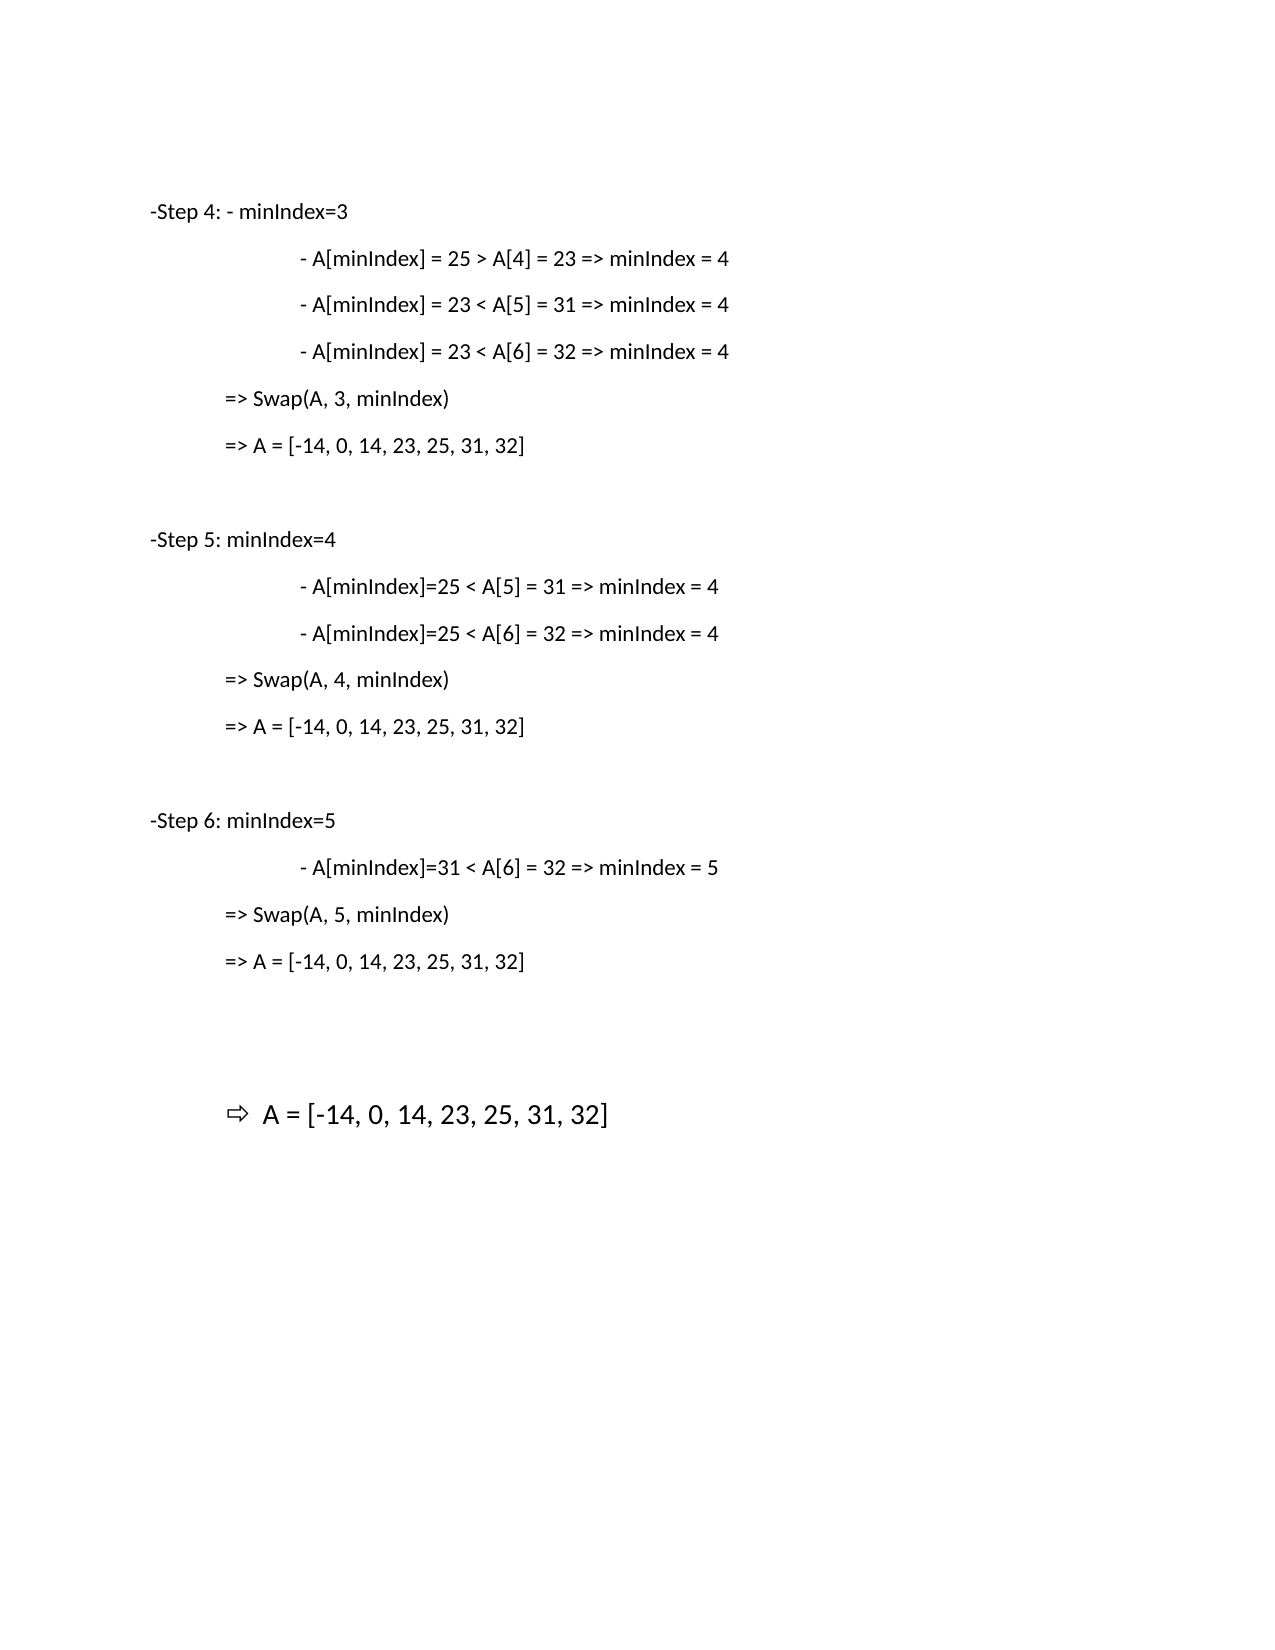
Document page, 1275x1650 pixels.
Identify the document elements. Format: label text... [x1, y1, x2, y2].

text - A[minIndex]=25 < A[6] = 32 => minIndex = 4 [150, 619, 1125, 647]
list A = [-14, 0, 14, 23, 25, 31, 32] [225, 1096, 1125, 1131]
text => A = [-14, 0, 14, 23, 25, 31, 32] [150, 431, 1125, 459]
text - A[minIndex]=31 < A[6] = 32 => minIndex = 5 [150, 853, 1125, 881]
text -Step 6: minIndex=5 [150, 806, 1125, 834]
text -Step 5: minIndex=4 [150, 525, 1125, 553]
text - A[minIndex] = 23 < A[6] = 32 => minIndex = 4 [150, 337, 1125, 366]
text => Swap(A, 4, minIndex) [150, 666, 1125, 694]
text => Swap(A, 3, minIndex) [150, 384, 1125, 412]
text => Swap(A, 5, minIndex) [150, 900, 1125, 928]
text - A[minIndex] = 23 < A[5] = 31 => minIndex = 4 [150, 291, 1125, 319]
text => A = [-14, 0, 14, 23, 25, 31, 32] [150, 712, 1125, 741]
text - A[minIndex]=25 < A[5] = 31 => minIndex = 4 [150, 572, 1125, 600]
text - A[minIndex] = 25 > A[4] = 23 => minIndex = 4 [150, 244, 1125, 272]
text => A = [-14, 0, 14, 23, 25, 31, 32] [150, 947, 1125, 975]
text -Step 4: - minIndex=3 [150, 197, 1125, 225]
